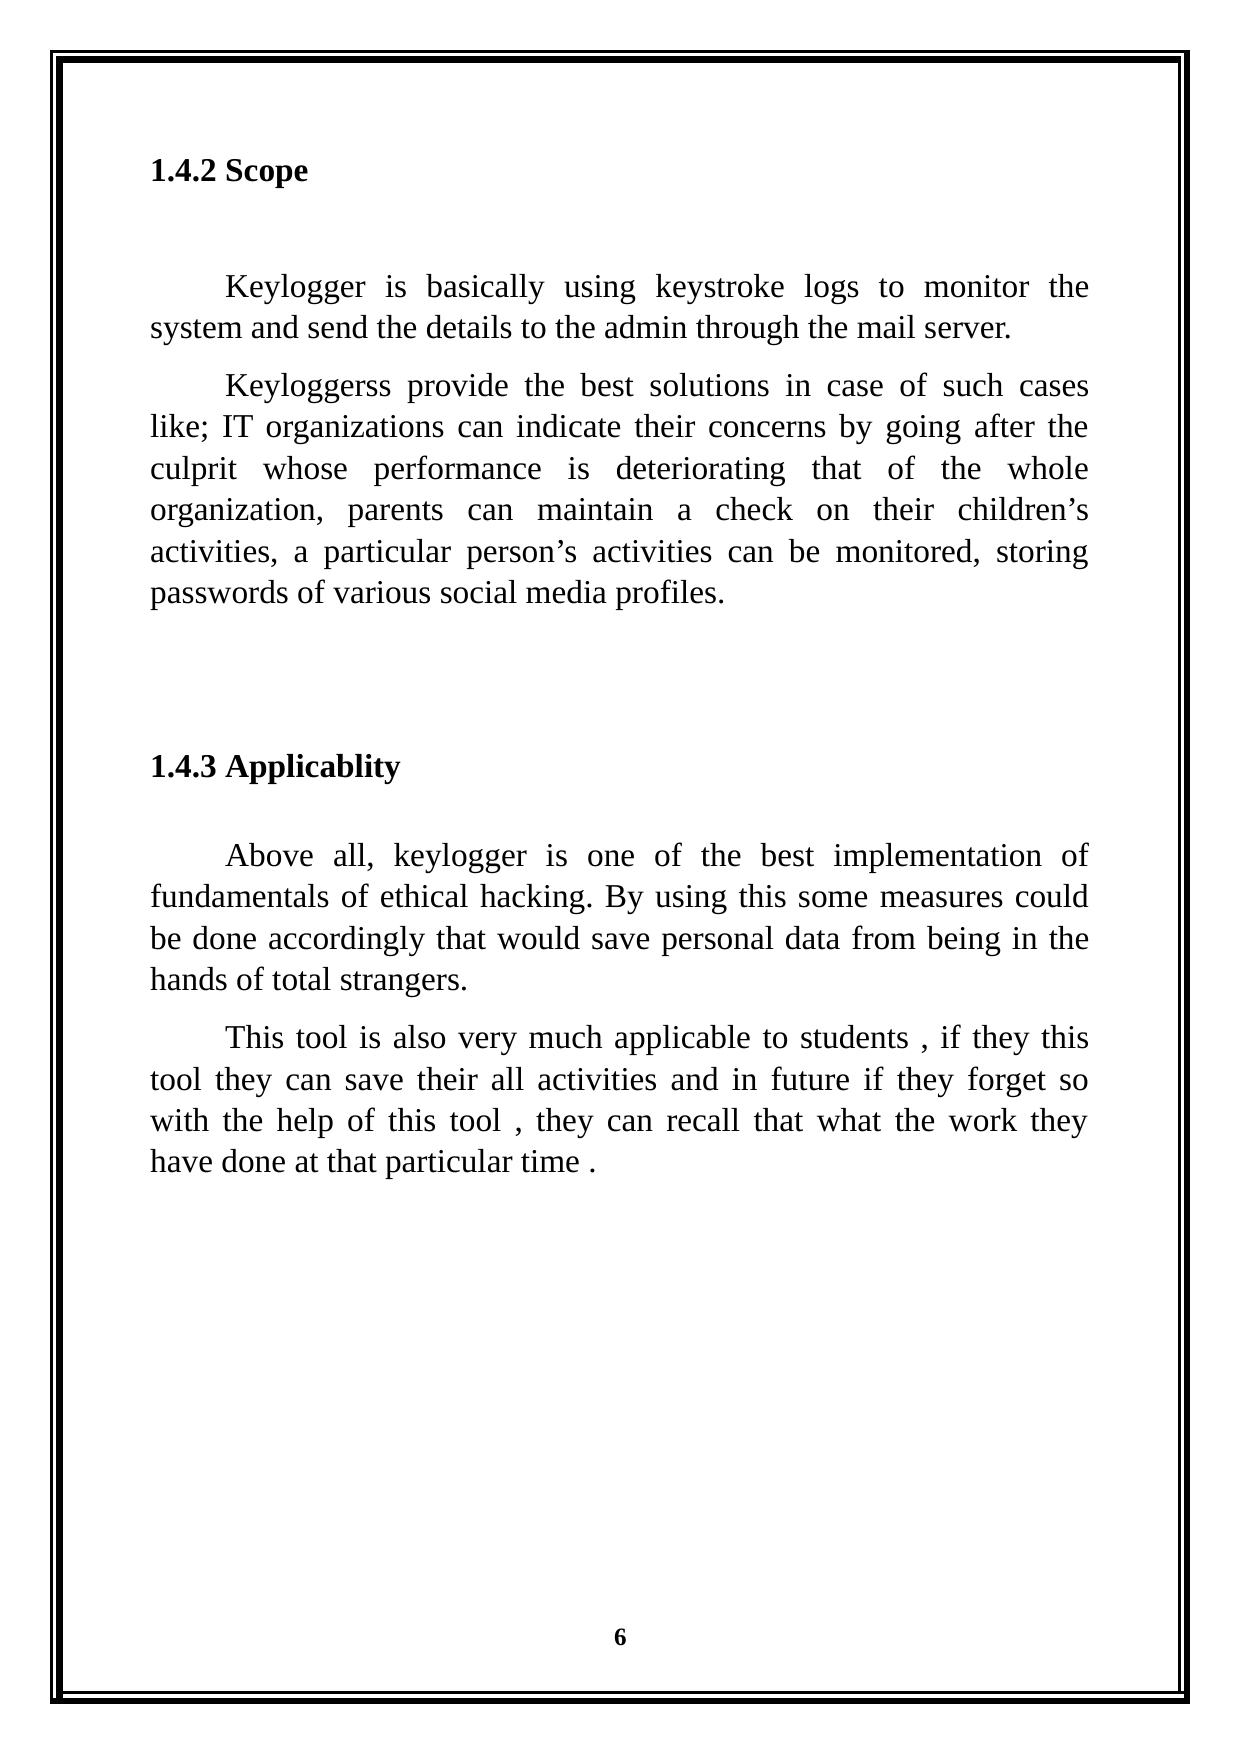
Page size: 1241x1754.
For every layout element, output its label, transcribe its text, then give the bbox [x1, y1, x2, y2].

text Above all, keylogger is one of the best implementation of fundamentals of ethical hacking. By using this some measures could be done accordingly that would save personal data from being in the hands of total strangers. [150, 835, 1090, 998]
text Keylogger is basically using keystroke logs to monitor the system and send the details to the admin through the mail server. [150, 266, 1090, 346]
list Applicablity [150, 746, 1090, 784]
list Scope [150, 150, 1090, 188]
text This tool is also very much applicable to students , if they this tool they can save their all activities and in future if they forget so with the help of this tool , they can recall that what the work they have done at that particular time . [150, 1017, 1090, 1180]
text Keyloggerss provide the best solutions in case of such cases like; IT organizations can indicate their concerns by going after the culprit whose performance is deteriorating that of the whole organization, parents can maintain a check on their children’s activities, a particular person’s activities can be monitored, storing passwords of various social media profiles. [150, 365, 1090, 611]
